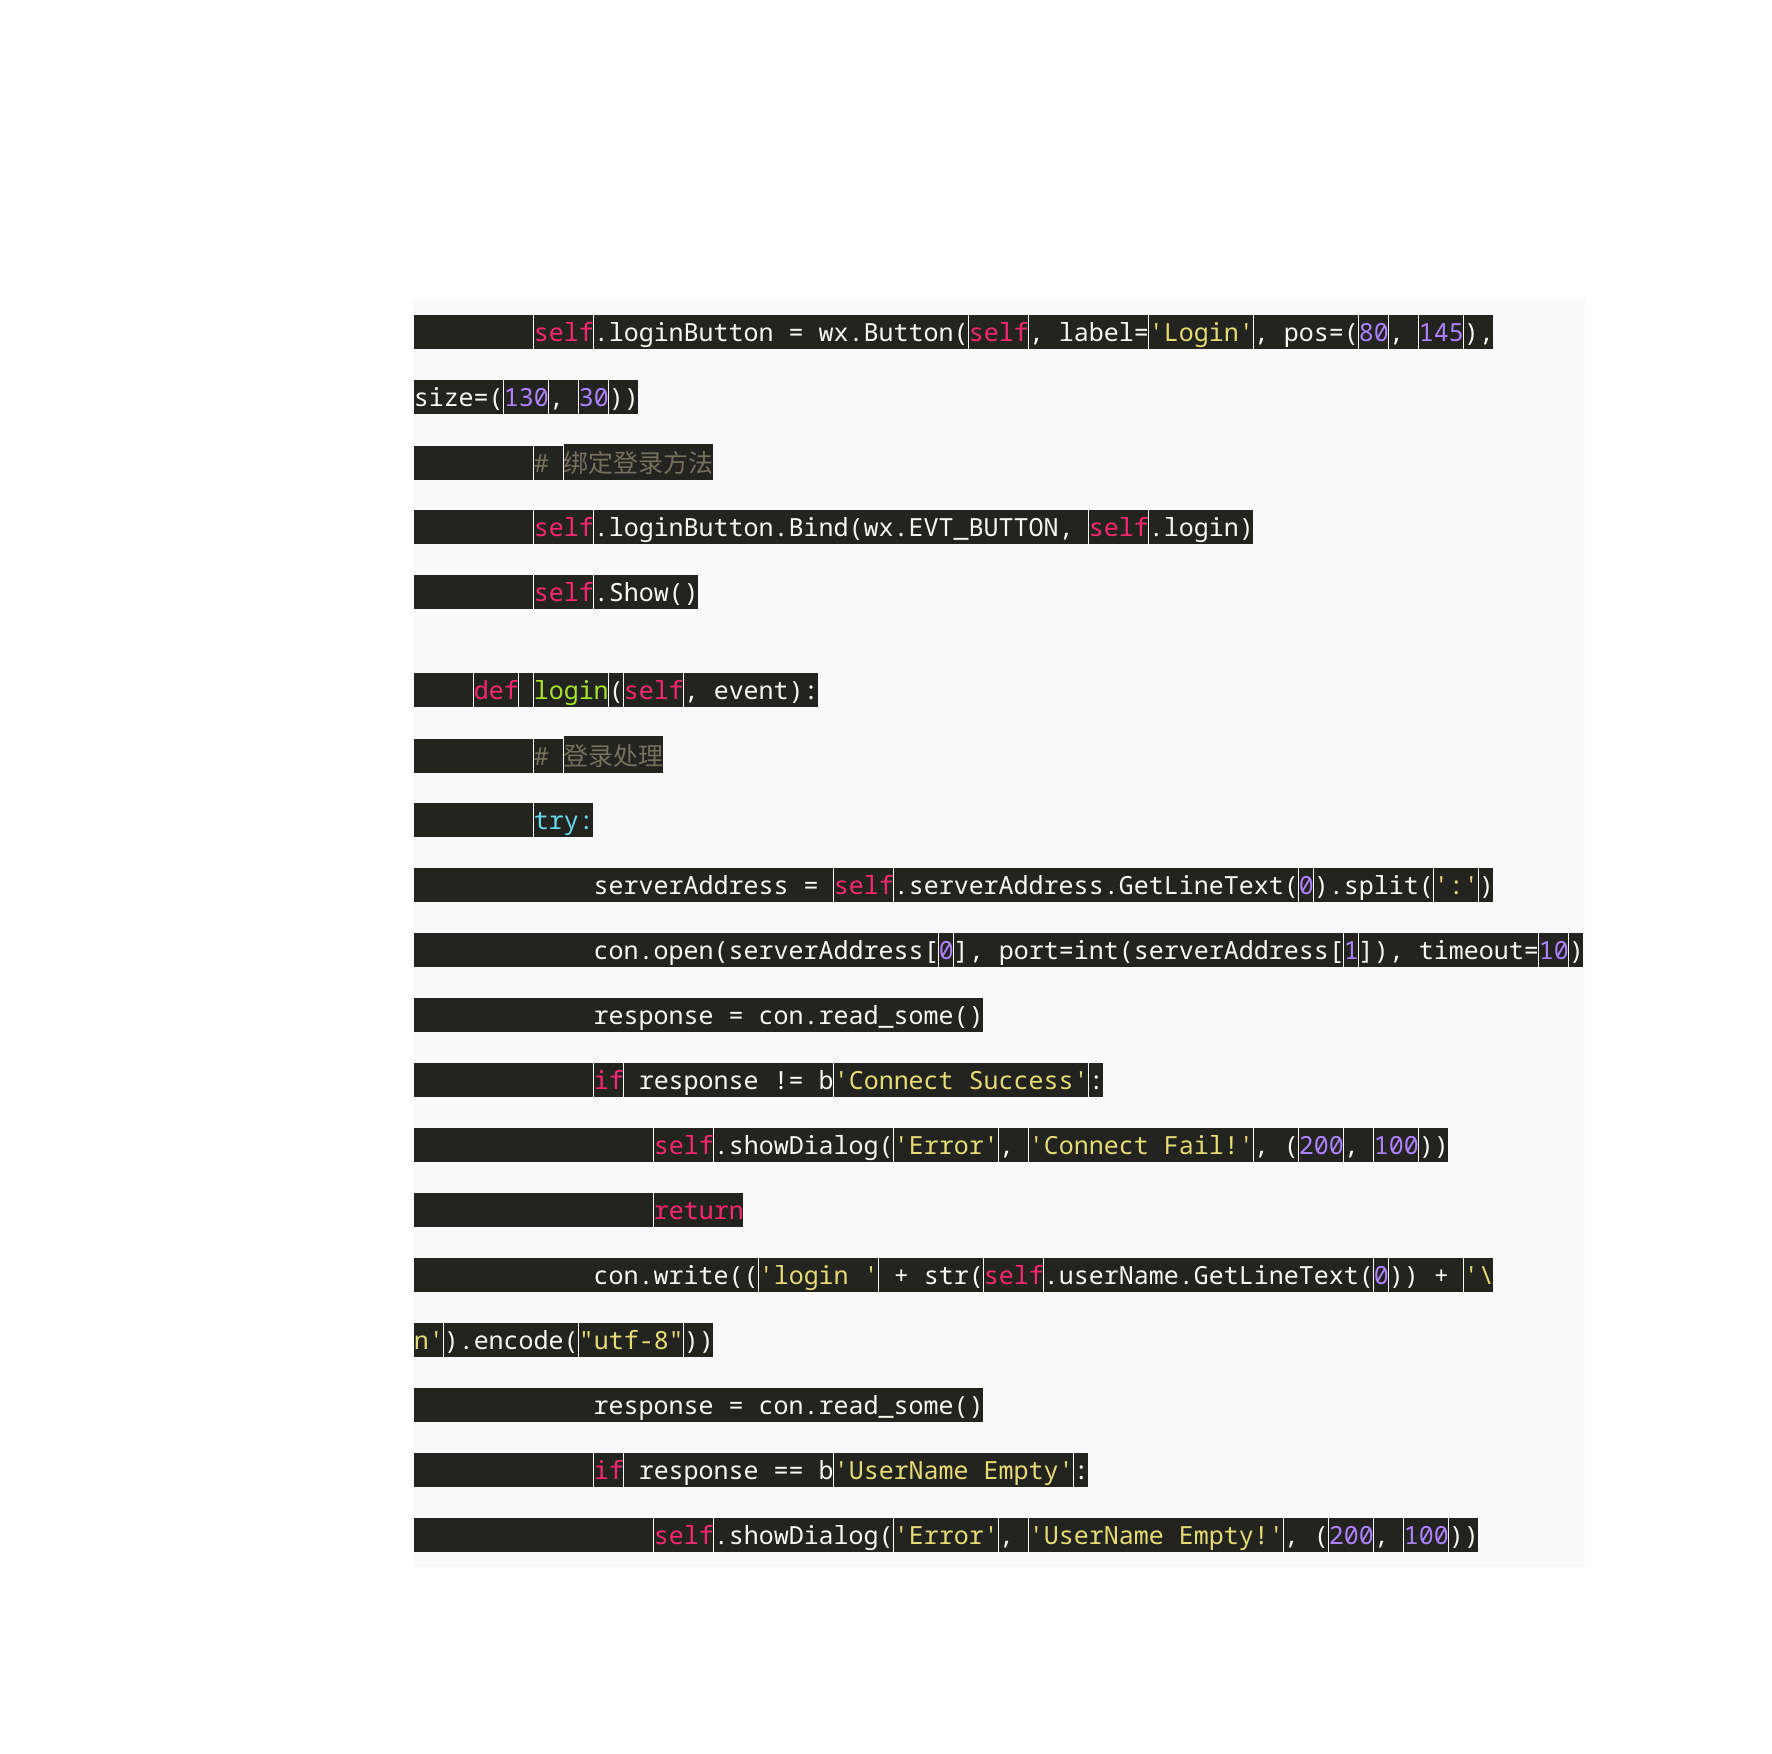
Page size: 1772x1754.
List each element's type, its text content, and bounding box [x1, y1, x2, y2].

text con.write(('login ' + str(self.userName.GetLineText(0)) + '\n').encode("utf-8")) [413, 1242, 1585, 1372]
text self.Show() [413, 559, 1585, 624]
text self.showDialog('Error', 'Connect Fail!', (200, 100)) [413, 1112, 1585, 1177]
text try: [413, 787, 1585, 852]
text response = con.read_some() [413, 1372, 1585, 1437]
text def login(self, event): [413, 657, 1585, 722]
text self.loginButton = wx.Button(self, label='Login', pos=(80, 145), size=(130, 30)) [413, 299, 1585, 429]
text if response == b'UserName Empty': [413, 1437, 1585, 1502]
text if response != b'Connect Success': [413, 1047, 1585, 1112]
text response = con.read_some() [413, 982, 1585, 1047]
text serverAddress = self.serverAddress.GetLineText(0).split(':') [413, 852, 1585, 917]
text con.open(serverAddress[0], port=int(serverAddress[1]), timeout=10) [413, 917, 1585, 982]
text # 绑定登录方法 [413, 429, 1585, 494]
text self.loginButton.Bind(wx.EVT_BUTTON, self.login) [413, 494, 1585, 559]
text return [413, 1177, 1585, 1242]
text # 登录处理 [413, 722, 1585, 787]
text self.showDialog('Error', 'UserName Empty!', (200, 100)) [413, 1502, 1585, 1567]
